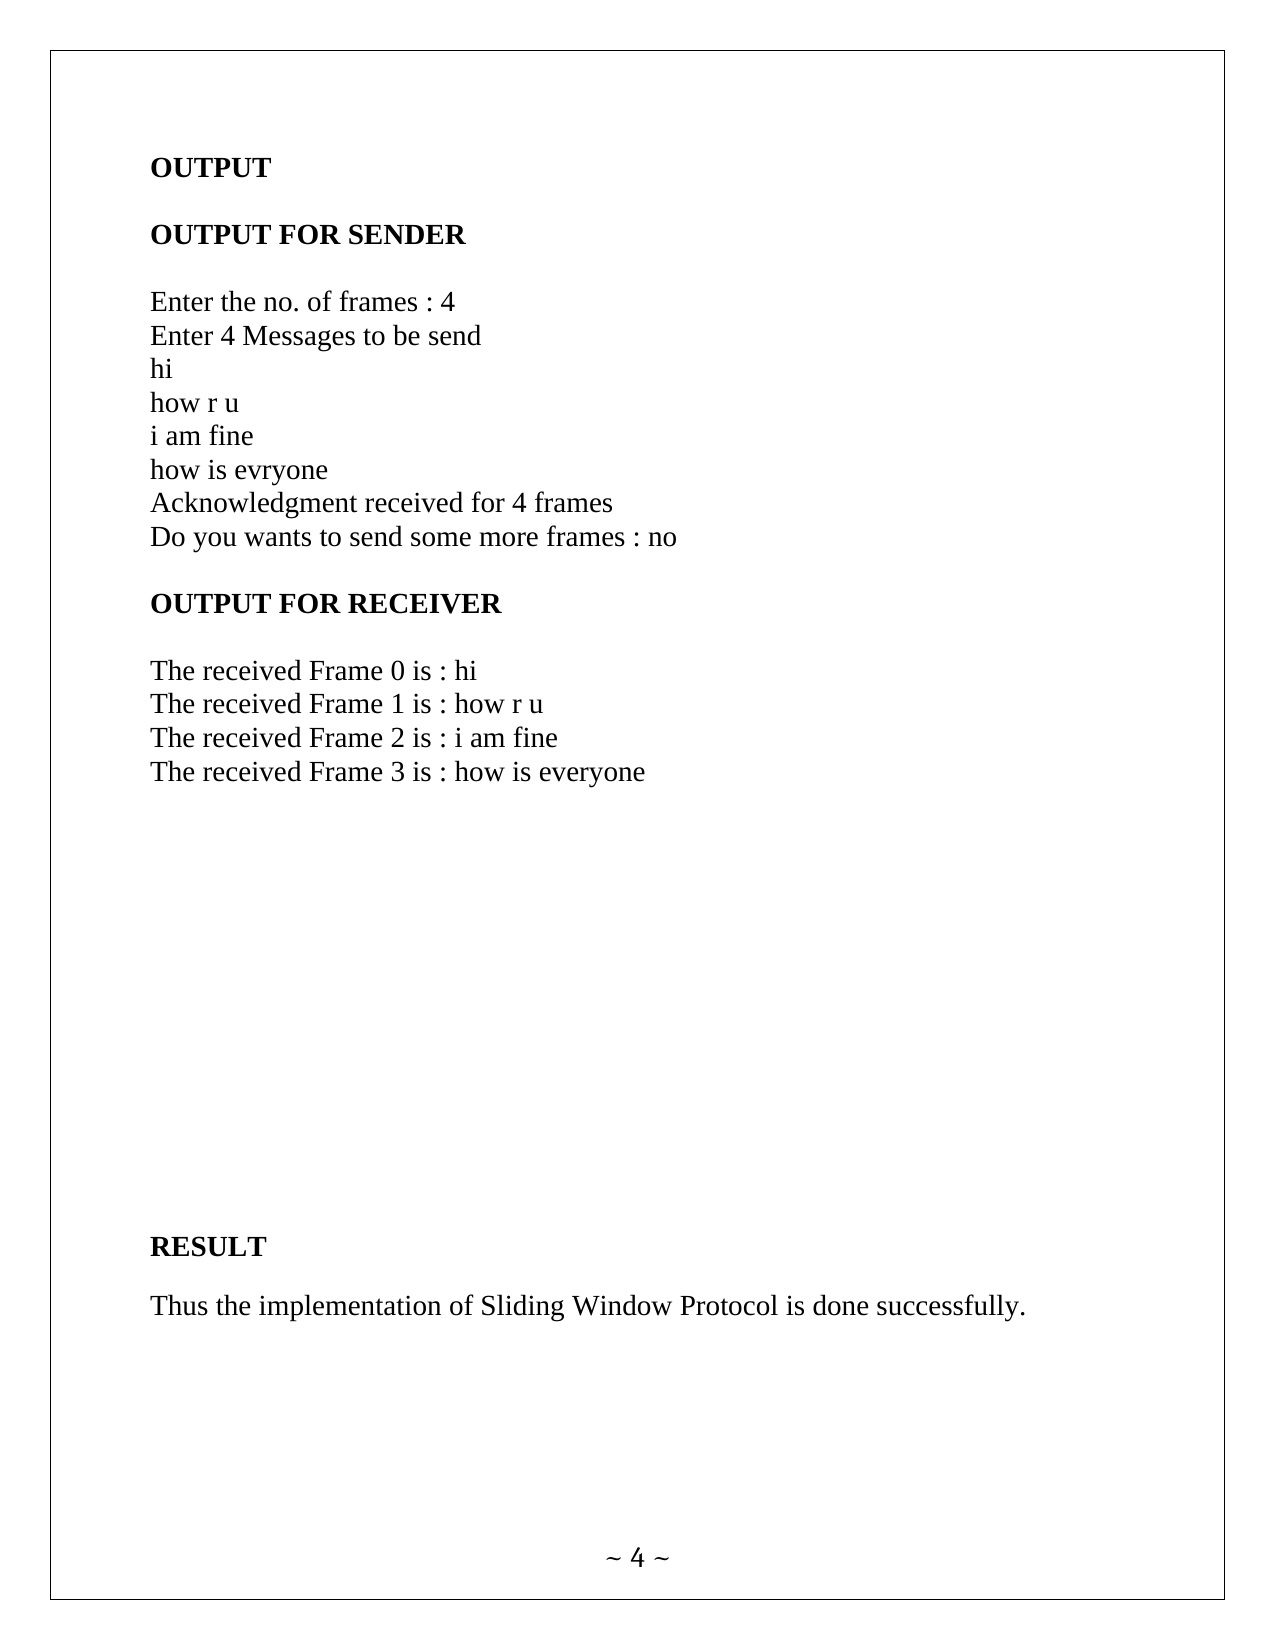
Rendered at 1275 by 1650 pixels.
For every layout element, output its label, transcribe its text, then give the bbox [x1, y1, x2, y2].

text Thus the implementation of Sliding Window Protocol is done successfully. [150, 1288, 1125, 1322]
text OUTPUT [150, 150, 1125, 183]
text Do you wants to send some more frames : no [150, 519, 1125, 552]
text The received Frame 0 is : hi [150, 653, 1125, 687]
text The received Frame 2 is : i am fine [150, 720, 1125, 754]
text The received Frame 1 is : how r u [150, 687, 1125, 720]
text Acknowledgment received for 4 frames [150, 485, 1125, 519]
text The received Frame 3 is : how is everyone [150, 754, 1125, 787]
text RESULT [150, 1229, 1125, 1262]
text how r u [150, 385, 1125, 418]
text hi [150, 351, 1125, 385]
text how is evryone [150, 452, 1125, 485]
text i am fine [150, 418, 1125, 452]
text Enter the no. of frames : 4 [150, 284, 1125, 318]
text Enter 4 Messages to be send [150, 318, 1125, 351]
text OUTPUT FOR RECEIVER [150, 586, 1125, 619]
text OUTPUT FOR SENDER [150, 217, 1125, 251]
